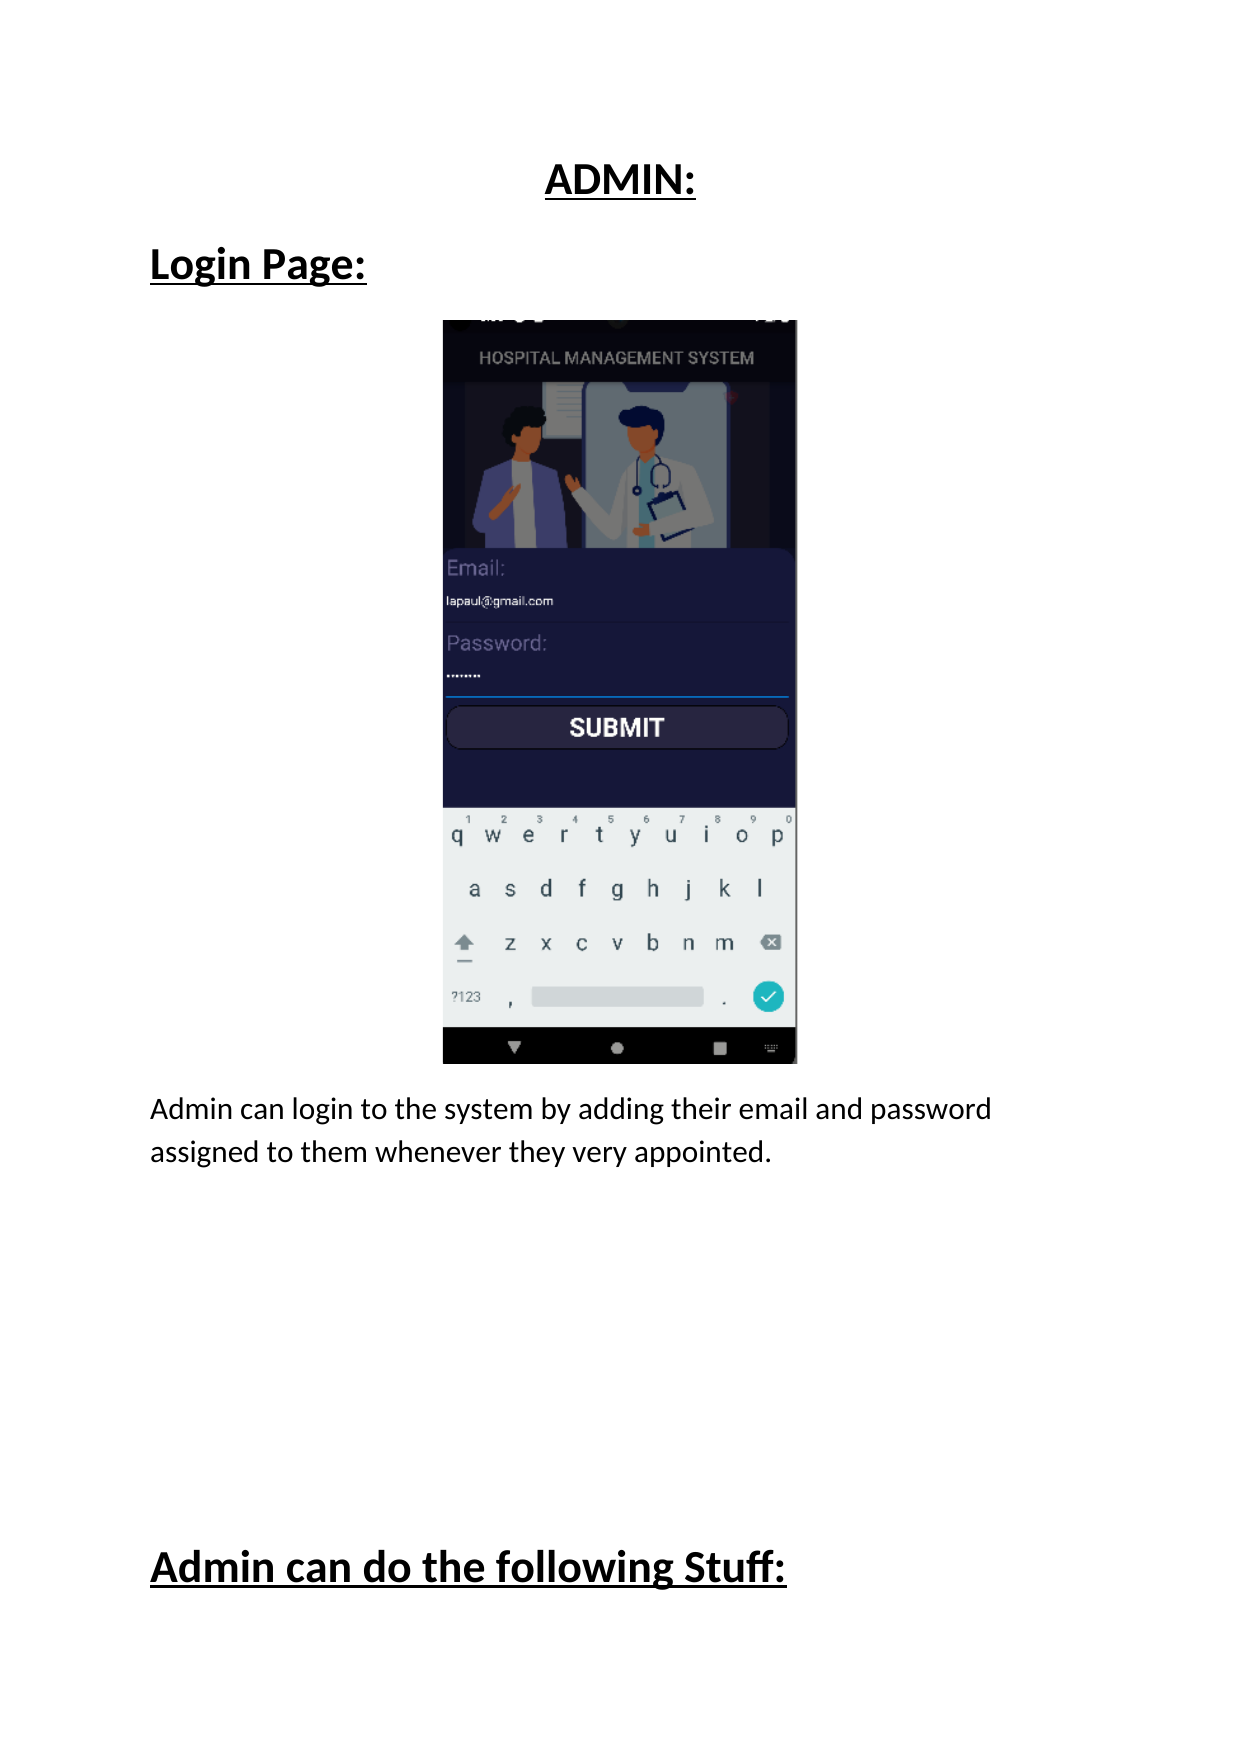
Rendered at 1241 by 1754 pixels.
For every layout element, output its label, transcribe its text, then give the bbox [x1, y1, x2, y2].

text Admin can login to the system by adding their email and password assigned to them whenever they very appointed. [150, 1089, 1090, 1171]
picture [442, 320, 798, 1064]
text Admin can do the following Stuff: [150, 1537, 1090, 1593]
text Login Page: [150, 235, 1090, 291]
text ADMIN: [150, 150, 1090, 206]
